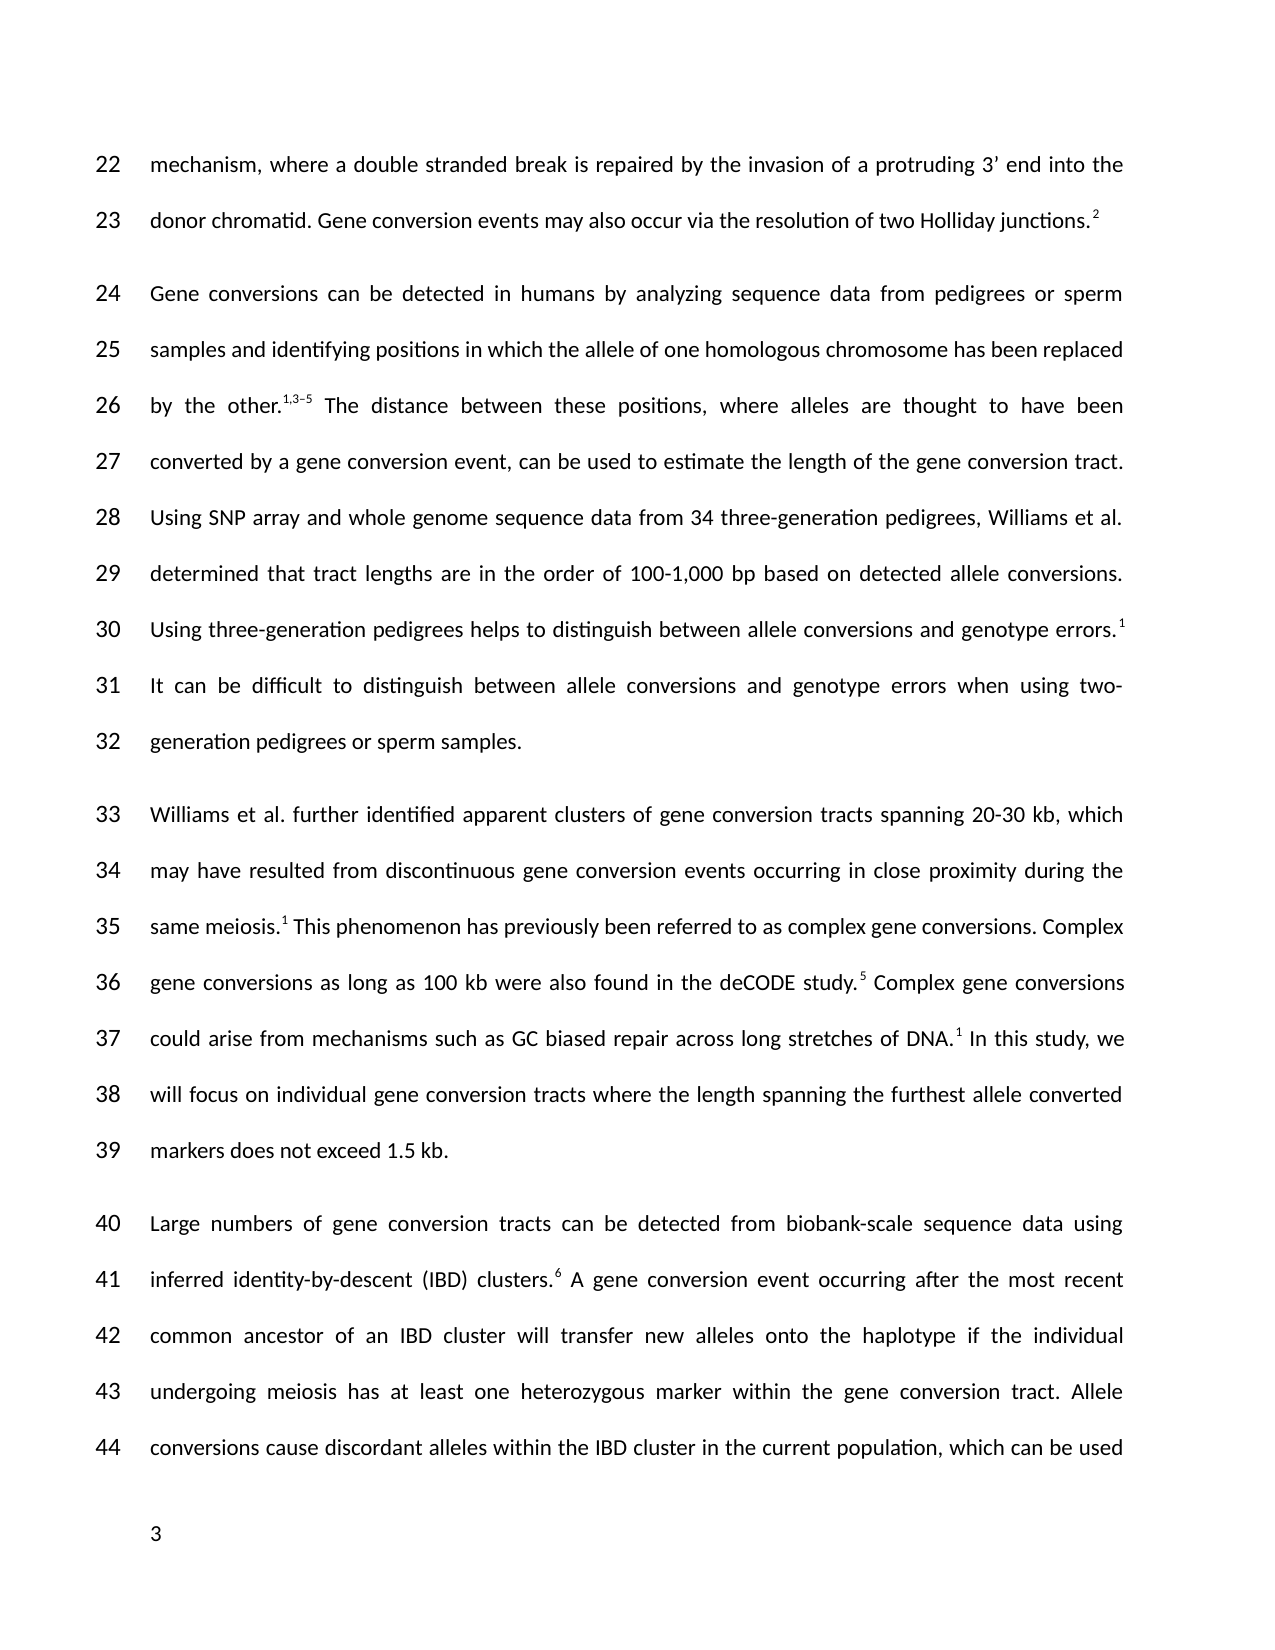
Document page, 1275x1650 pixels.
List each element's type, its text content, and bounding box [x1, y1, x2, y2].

text Gene conversions can be detected in humans by analyzing sequence data from pedigrees or sperm samples and identifying positions in which the allele of one homologous chromosome has been replaced by the other.1,3–5 The distance between these positions, where alleles are thought to have been converted by a gene conversion event, can be used to estimate the length of the gene conversion tract. Using SNP array and whole genome sequence data from 34 three-generation pedigrees, Williams et al. determined that tract lengths are in the order of 100-1,000 bp based on detected allele conversions. Using three-generation pedigrees helps to distinguish between allele conversions and genotype errors.1 It can be difficult to distinguish between allele conversions and genotype errors when using two-generation pedigrees or sperm samples. [150, 279, 1125, 755]
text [150, 1209, 1125, 1461]
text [150, 150, 1125, 234]
text Williams et al. further identified apparent clusters of gene conversion tracts spanning 20-30 kb, which may have resulted from discontinuous gene conversion events occurring in close proximity during the same meiosis.1 This phenomenon has previously been referred to as complex gene conversions. Complex gene conversions as long as 100 kb were also found in the deCODE study.5 Complex gene conversions could arise from mechanisms such as GC biased repair across long stretches of DNA.1 In this study, we will focus on individual gene conversion tracts where the length spanning the furthest allele converted markers does not exceed 1.5 kb. [150, 800, 1125, 1164]
